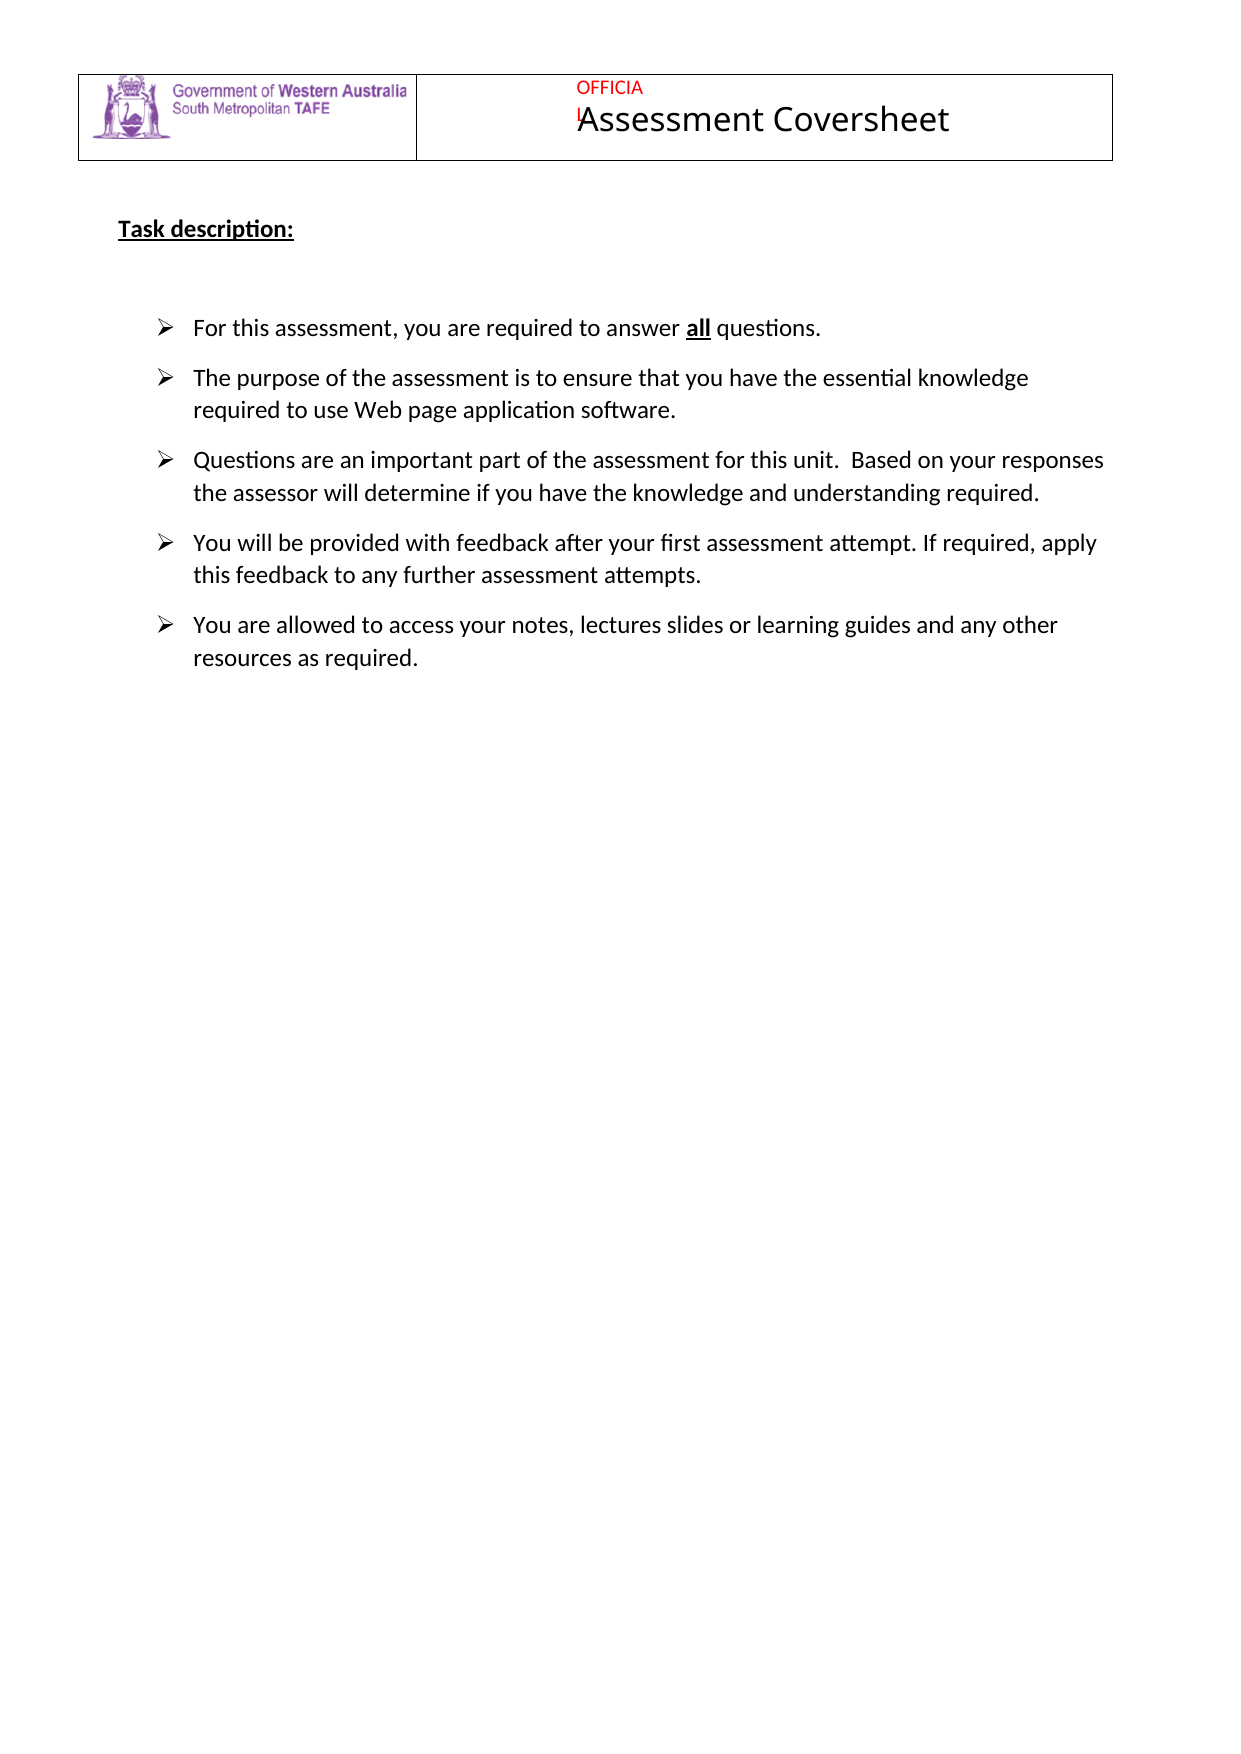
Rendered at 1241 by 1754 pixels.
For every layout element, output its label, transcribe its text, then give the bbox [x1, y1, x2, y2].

list Questions are an important part of the assessment for this unit. Based on your responses the assessor will determine if you have the knowledge and understanding required. [156, 444, 1107, 508]
list You are allowed to access your notes, lectures slides or learning guides and any other resources as required. [156, 609, 1107, 673]
picture [92, 75, 407, 139]
list The purpose of the assessment is to ensure that you have the essential knowledge required to use Web page application software. [156, 362, 1107, 425]
list For this assessment, you are required to answer all questions. [156, 312, 1107, 343]
text Task description: [118, 213, 1107, 243]
list You will be provided with feedback after your first assessment attempt. If required, apply this feedback to any further assessment attempts. [156, 527, 1107, 590]
